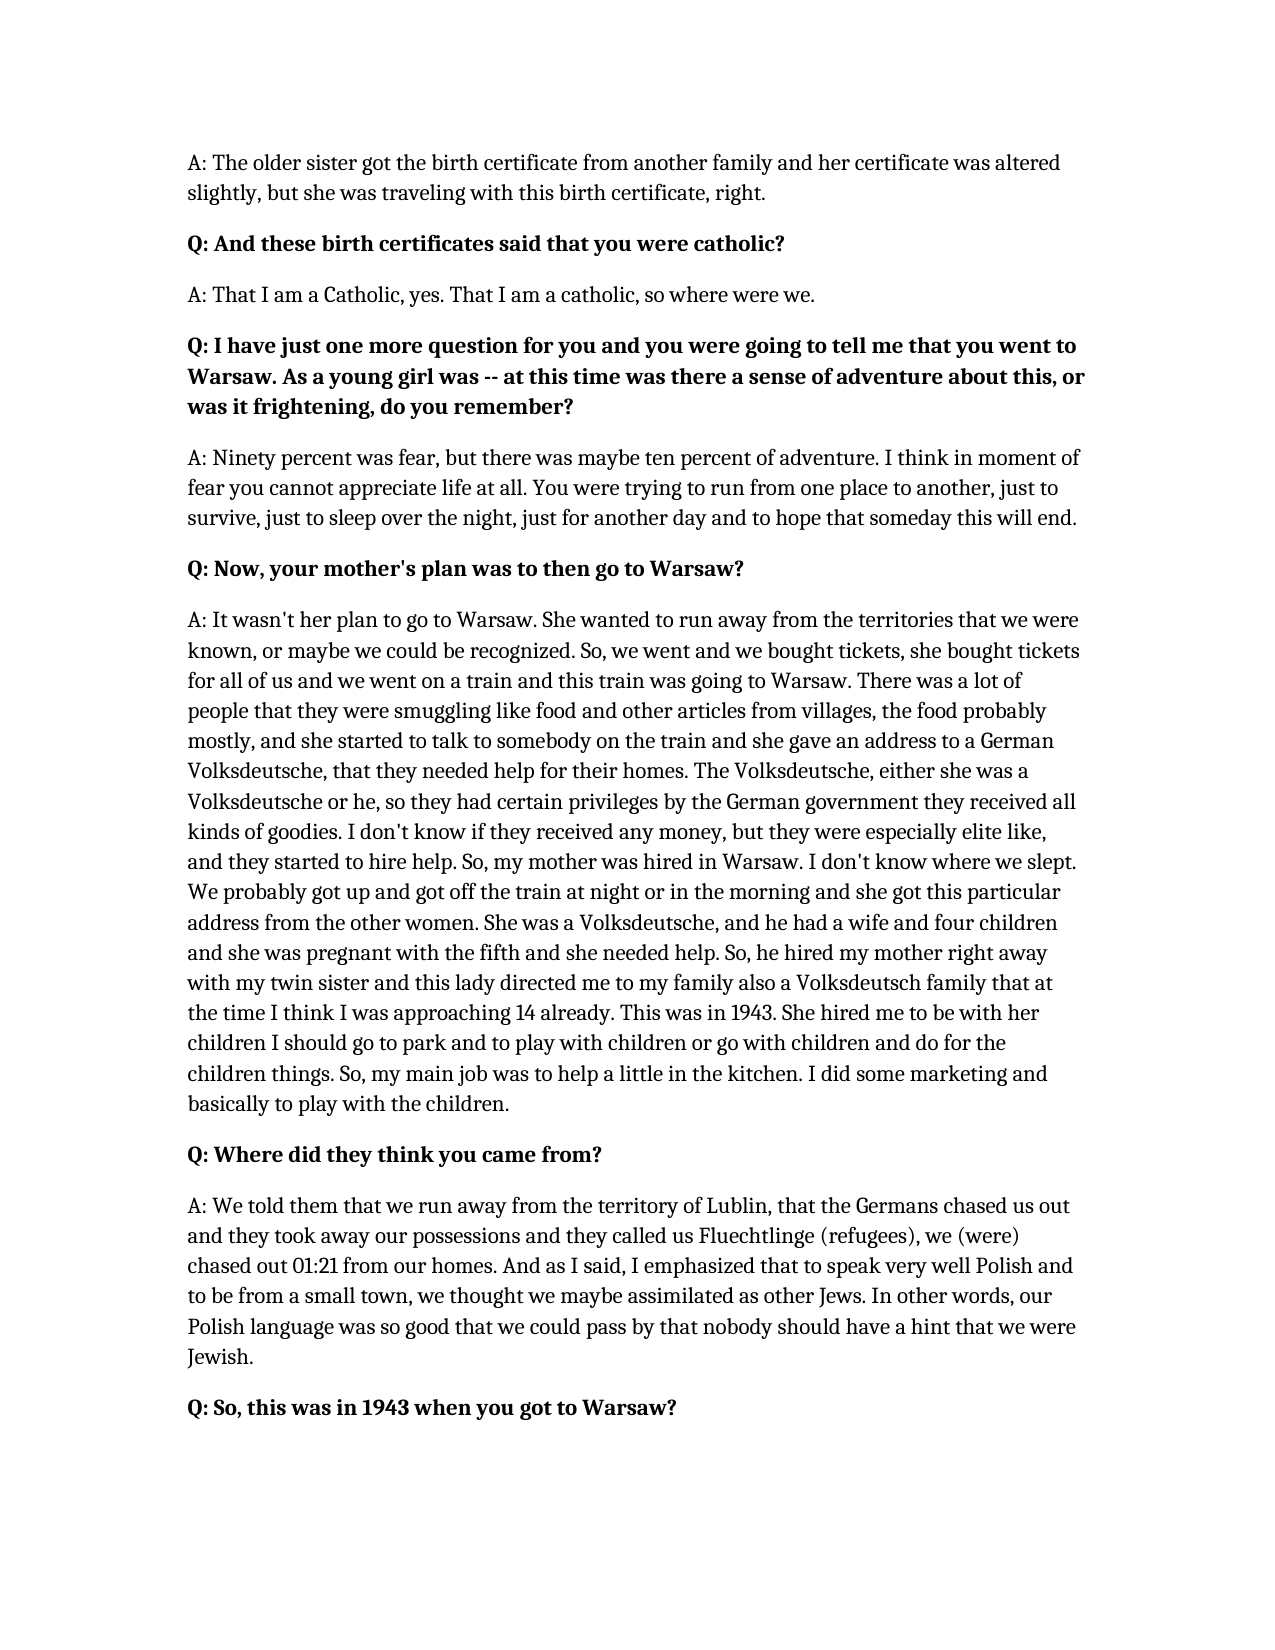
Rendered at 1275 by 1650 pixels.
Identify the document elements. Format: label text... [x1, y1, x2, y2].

text Q: I have just one more question for you and you were going to tell me that you went to Warsaw. As a young girl was -- at this time was there a sense of adventure about this, or was it frightening, do you remember? [187, 333, 1087, 420]
text Q: And these birth certificates said that you were catholic? [187, 231, 1087, 258]
text Q: So, this was in 1943 when you got to Warsaw? [187, 1395, 1087, 1421]
text A: That I am a Catholic, yes. That I am a catholic, so where were we. [187, 282, 1087, 309]
text A: It wasn't her plan to go to Warsaw. She wanted to run away from the territories that we were known, or maybe we could be recognized. So, we went and we bought tickets, she bought tickets for all of us and we went on a train and this train was going to Warsaw. There was a lot of people that they were smuggling like food and other articles from villages, the food probably mostly, and she started to talk to somebody on the train and she gave an address to a German Volksdeutsche, that they needed help for their homes. The Volksdeutsche, either she was a Volksdeutsche or he, so they had certain privileges by the German government they received all kinds of goodies. I don't know if they received any money, but they were especially elite like, and they started to hire help. So, my mother was hired in Warsaw. I don't know where we slept. We probably got up and got off the train at night or in the morning and she got this particular address from the other women. She was a Volksdeutsche, and he had a wife and four children and she was pregnant with the fifth and she needed help. So, he hired my mother right away with my twin sister and this lady directed me to my family also a Volksdeutsch family that at the time I think I was approaching 14 already. This was in 1943. She hired me to be with her children I should go to park and to play with children or go with children and do for the children things. So, my main job was to help a little in the kitchen. I did some marketing and basically to play with the children. [187, 607, 1087, 1117]
text A: We told them that we run away from the territory of Lublin, that the Germans chased us out and they took away our possessions and they called us Fluechtlinge (refugees), we (were) chased out 01:21 from our homes. And as I said, I emphasized that to speak very well Polish and to be from a small town, we thought we maybe assimilated as other Jews. In other words, our Polish language was so good that we could pass by that nobody should have a hint that we were Jewish. [187, 1193, 1087, 1370]
text A: The older sister got the birth certificate from another family and her certificate was altered slightly, but she was traveling with this birth certificate, right. [187, 150, 1087, 207]
text Q: Now, your mother's plan was to then go to Warsaw? [187, 556, 1087, 583]
text A: Ninety percent was fear, but there was maybe ten percent of adventure. I think in moment of fear you cannot appreciate life at all. You were trying to run from one place to another, just to survive, just to sleep over the night, just for another day and to hope that someday this will end. [187, 445, 1087, 532]
text Q: Where did they think you came from? [187, 1142, 1087, 1168]
